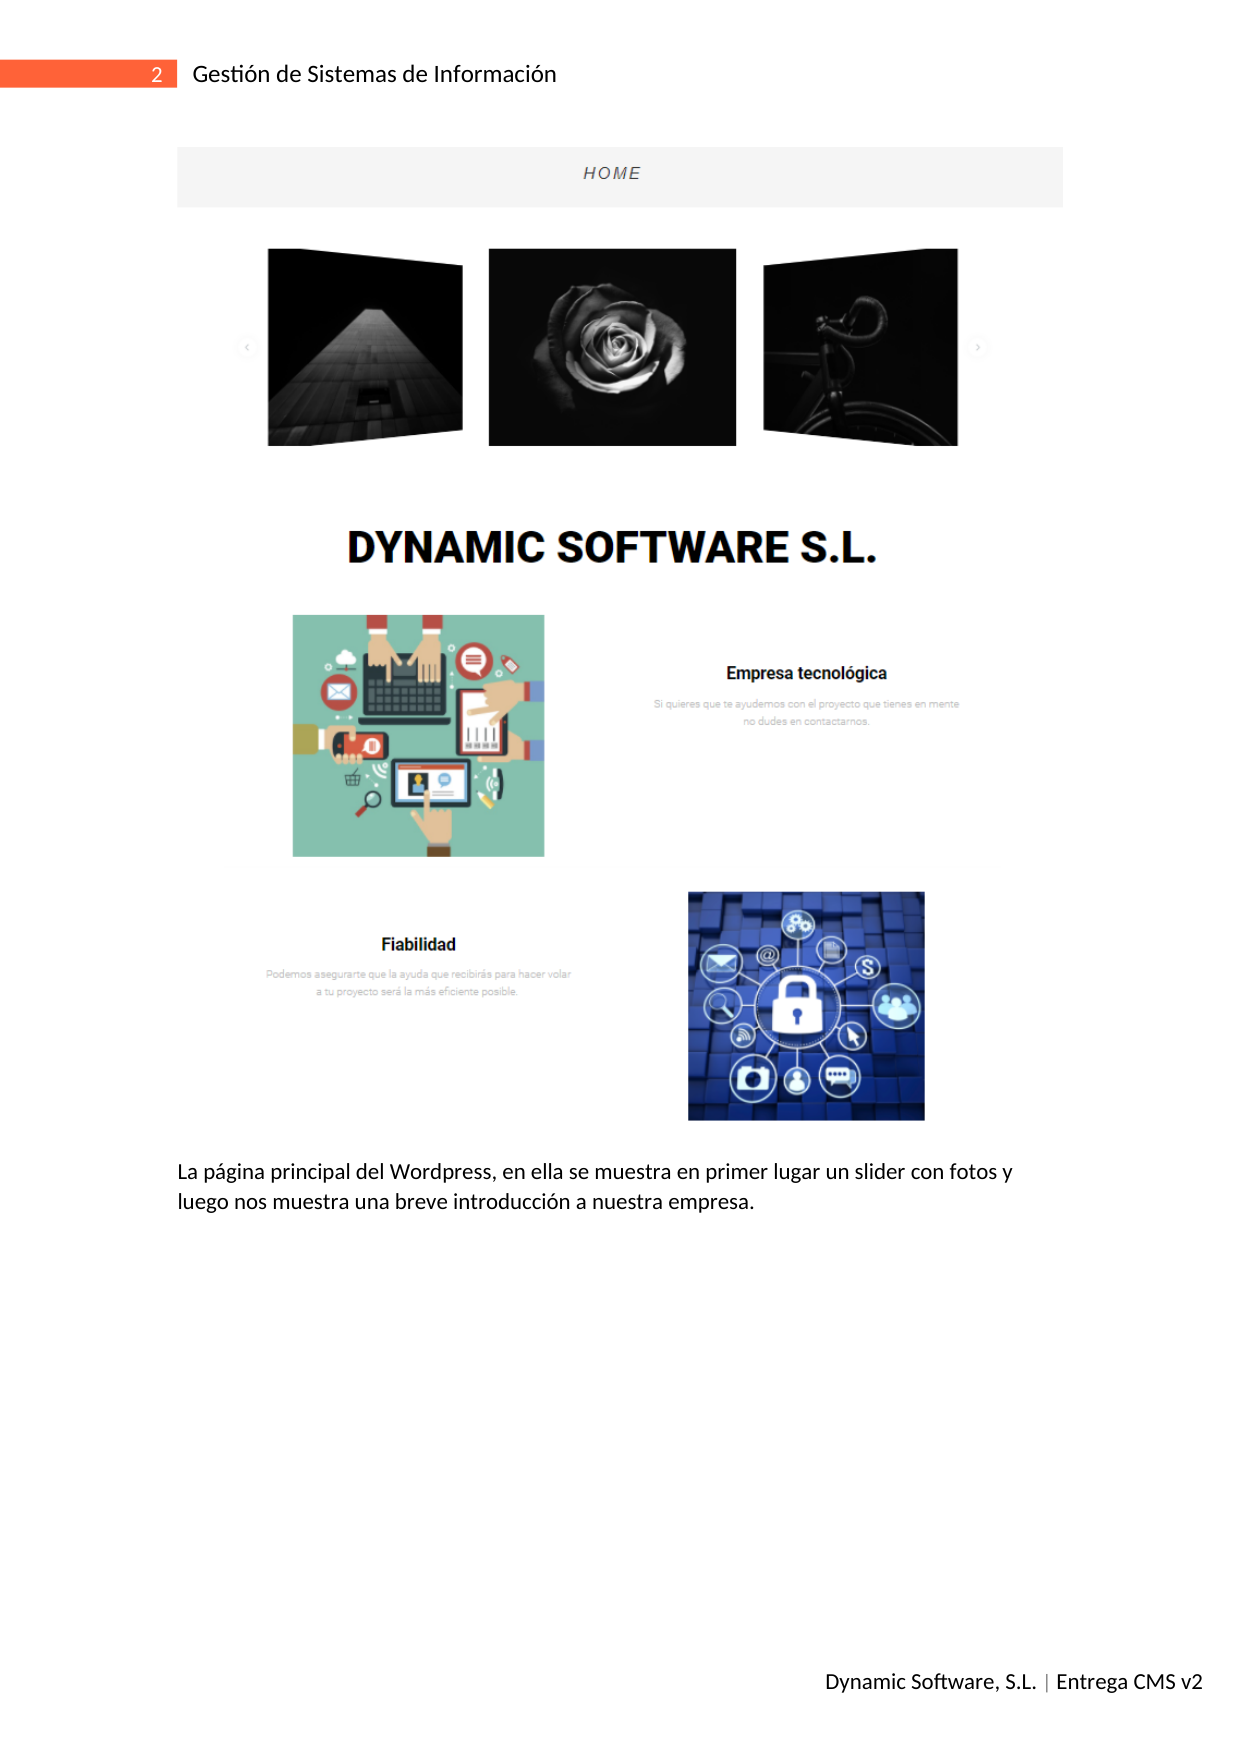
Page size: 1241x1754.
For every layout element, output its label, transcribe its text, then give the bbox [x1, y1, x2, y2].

picture [177, 147, 1063, 1138]
text La página principal del Wordpress, en ella se muestra en primer lugar un slider con fotos y luego nos muestra una breve introducción a nuestra empresa. [177, 1157, 1063, 1215]
